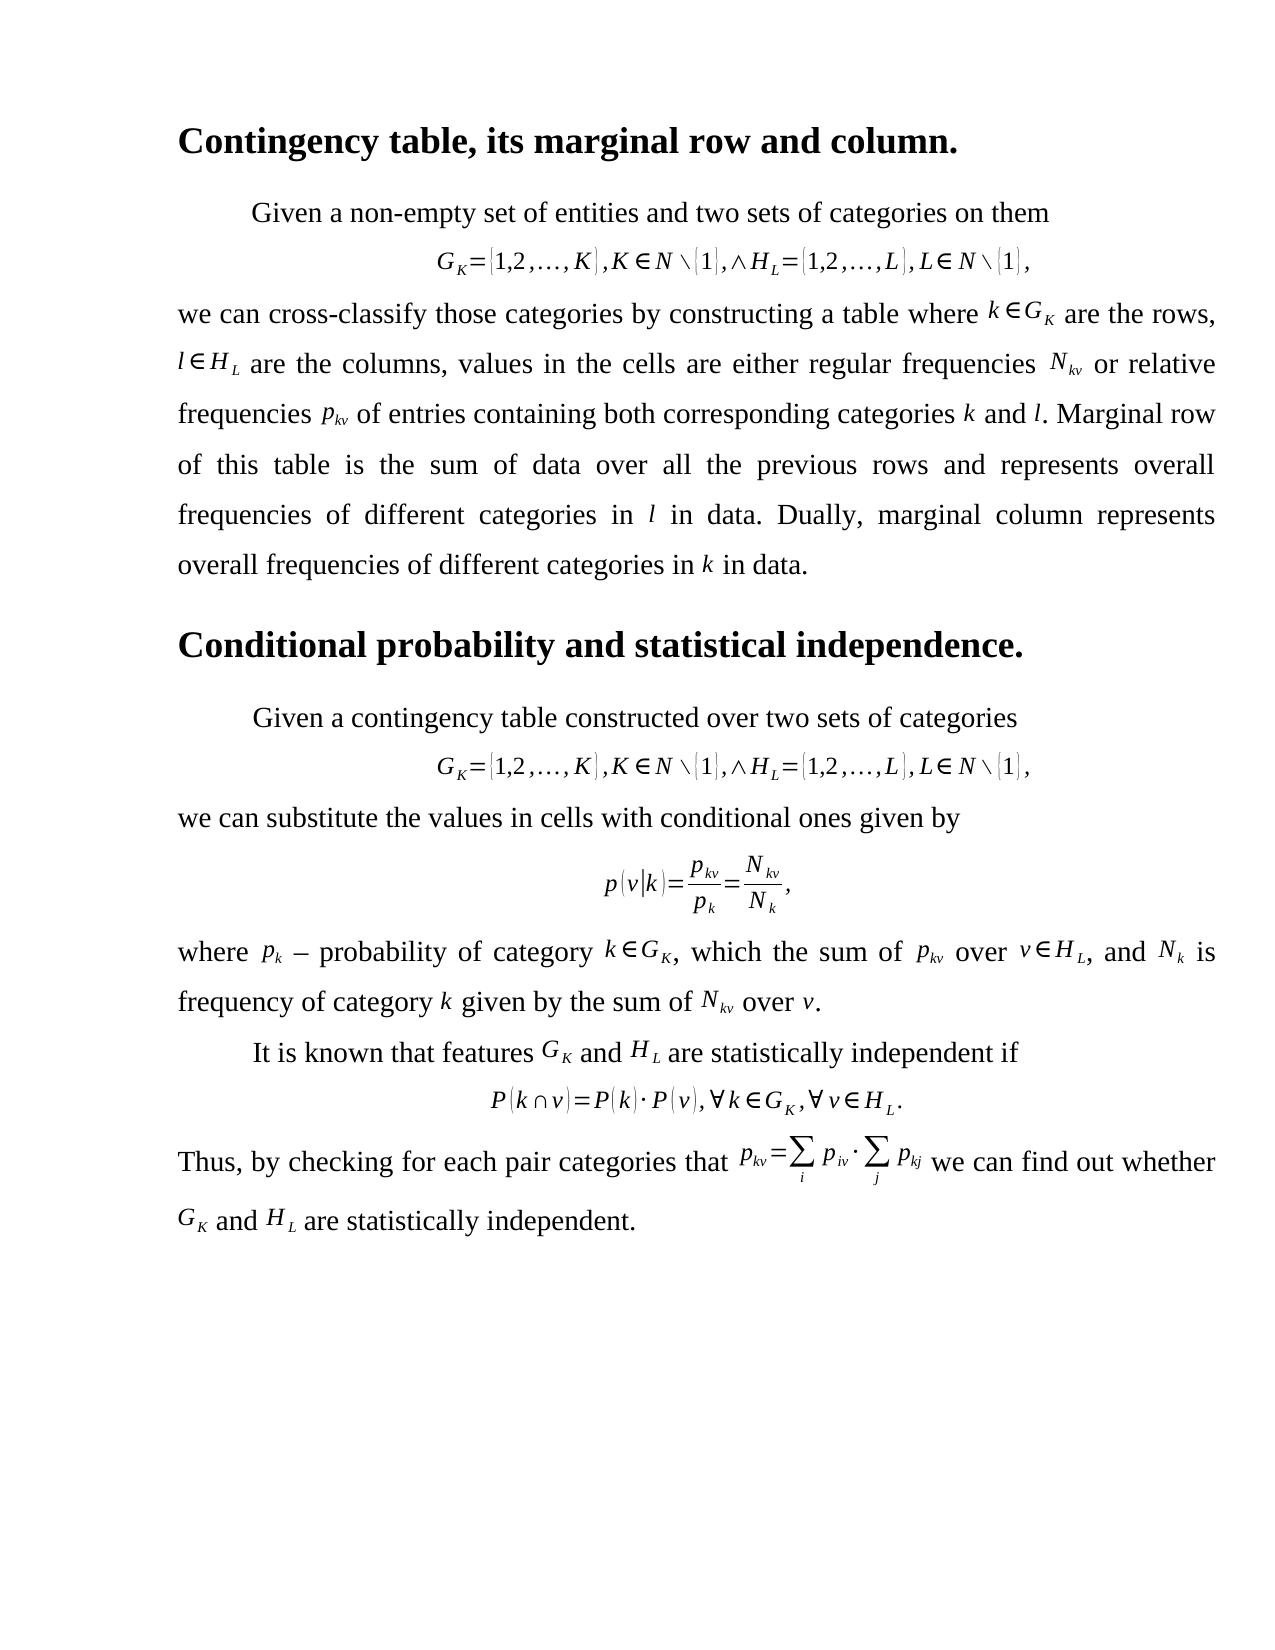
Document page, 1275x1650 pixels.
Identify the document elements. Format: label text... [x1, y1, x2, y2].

subtitle Contingency table, its marginal row and column. [177, 118, 1216, 161]
text Thus, by checking for each pair categories that we can find out whether and are statistically independent. [177, 1135, 1216, 1236]
text we can substitute the values in cells with conditional ones given by [177, 801, 1216, 834]
text we can cross-classify those categories by constructing a table where are the rows, are the columns, values in the cells are either regular frequencies or relative frequencies of entries containing both corresponding categories and . Marginal row of this table is the sum of data over all the previous rows and represents overall frequencies of different categories in in data. Dually, marginal column represents overall frequencies of different categories in in data. [177, 296, 1216, 581]
text Given a contingency table constructed over two sets of categories [177, 700, 1216, 733]
subtitle Conditional probability and statistical independence. [177, 623, 1216, 666]
text It is known that features and are statistically independent if [177, 1035, 1216, 1068]
text where – probability of category , which the sum of over , and is frequency of category given by the sum of over . [177, 934, 1216, 1018]
text Given a non-empty set of entities and two sets of categories on them [177, 195, 1216, 229]
